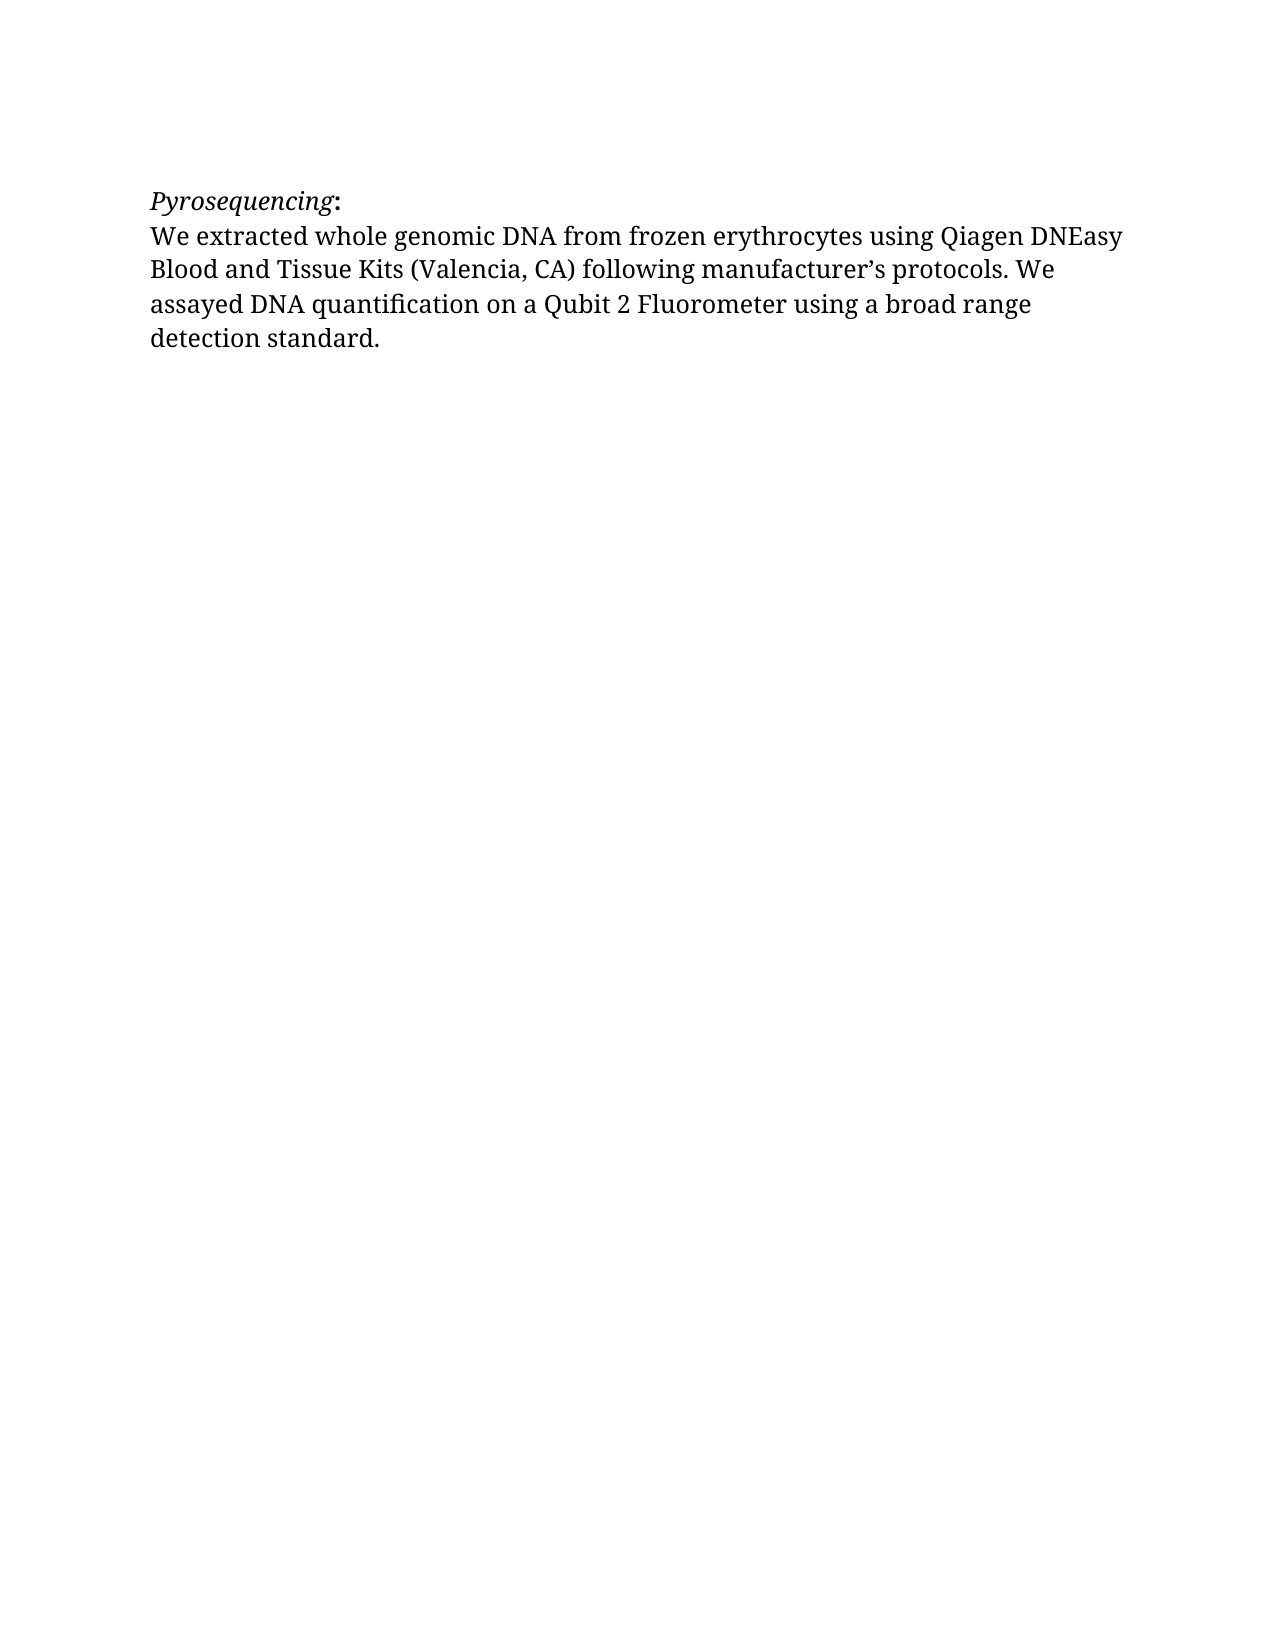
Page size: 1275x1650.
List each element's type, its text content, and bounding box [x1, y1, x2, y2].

text We extracted whole genomic DNA from frozen erythrocytes using Qiagen DNEasy Blood and Tissue Kits (Valencia, CA) following manufacturer’s protocols. We assayed DNA quantification on a Qubit 2 Fluorometer using a broad range detection standard. [150, 218, 1125, 354]
text Pyrosequencing: [150, 184, 1125, 218]
